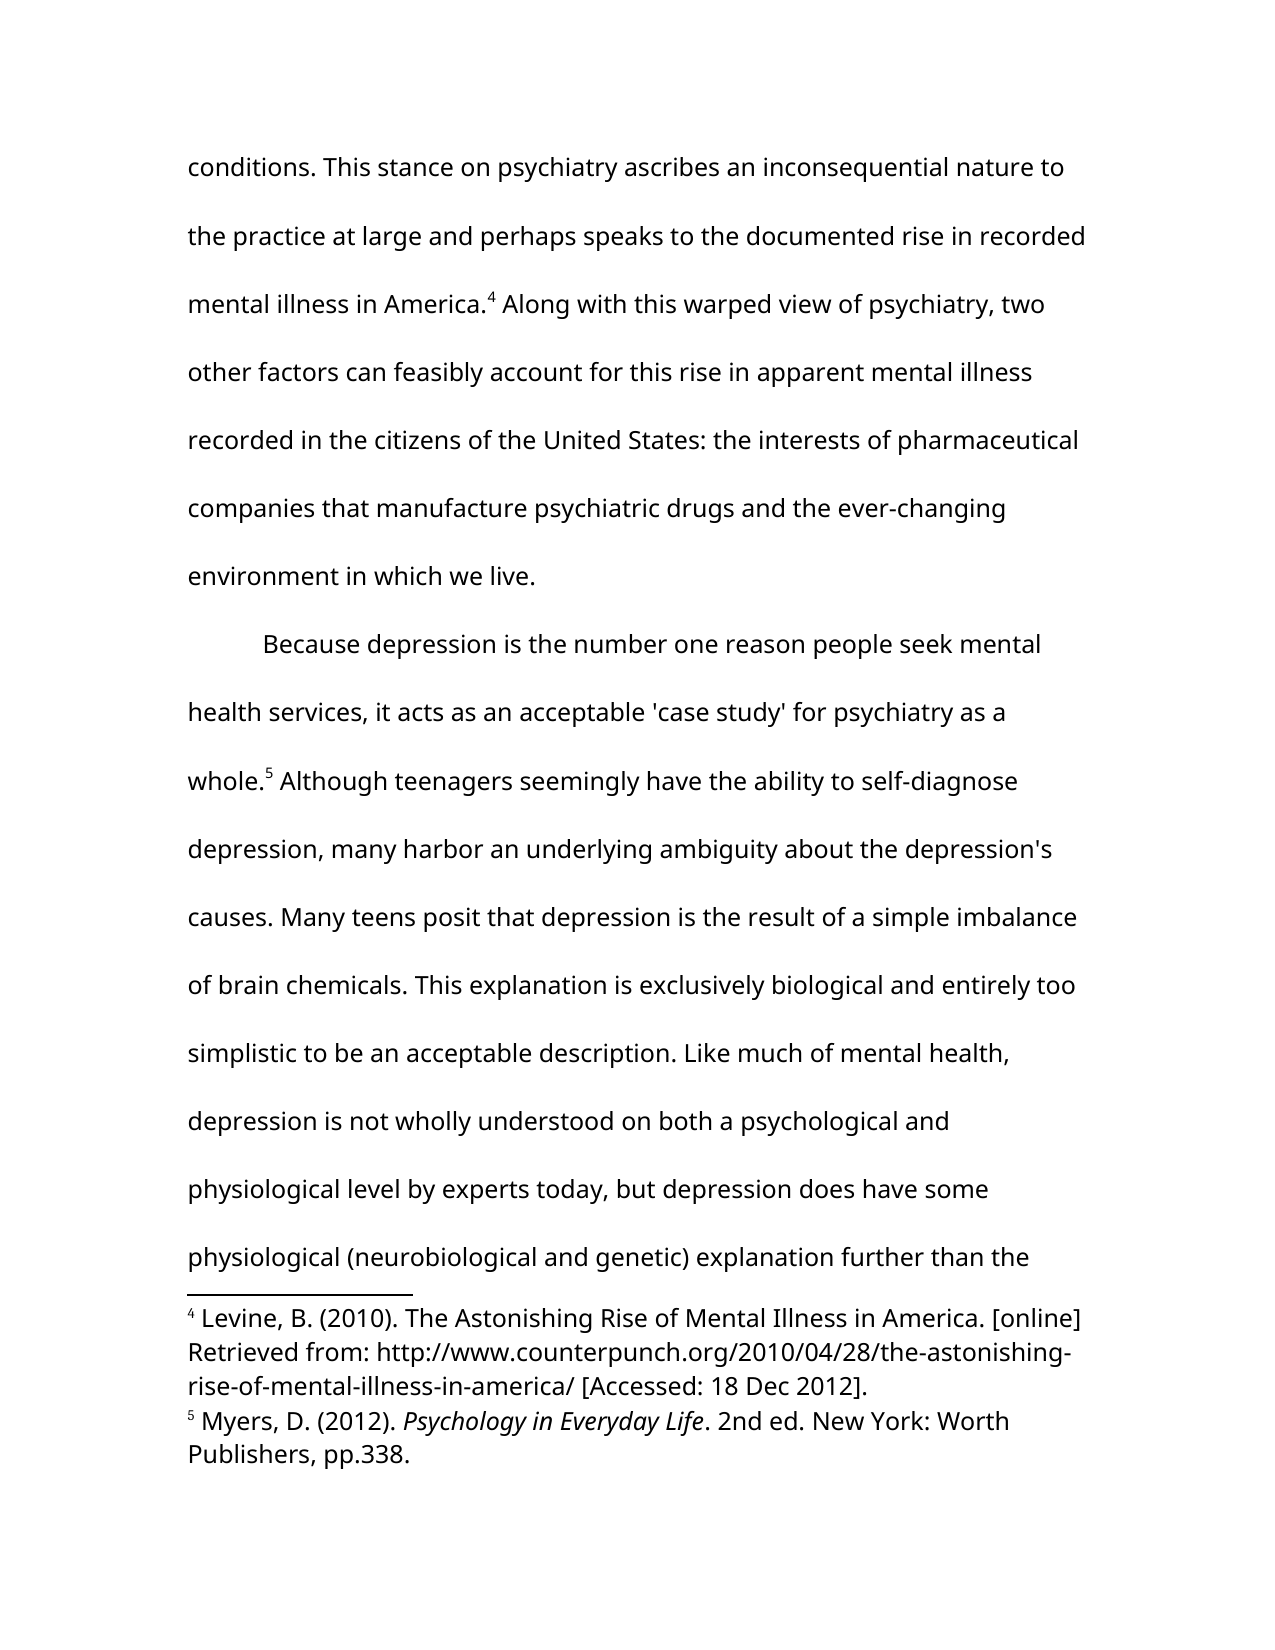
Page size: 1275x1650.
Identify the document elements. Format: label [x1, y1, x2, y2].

text [187, 150, 1087, 593]
text [187, 627, 1087, 1274]
